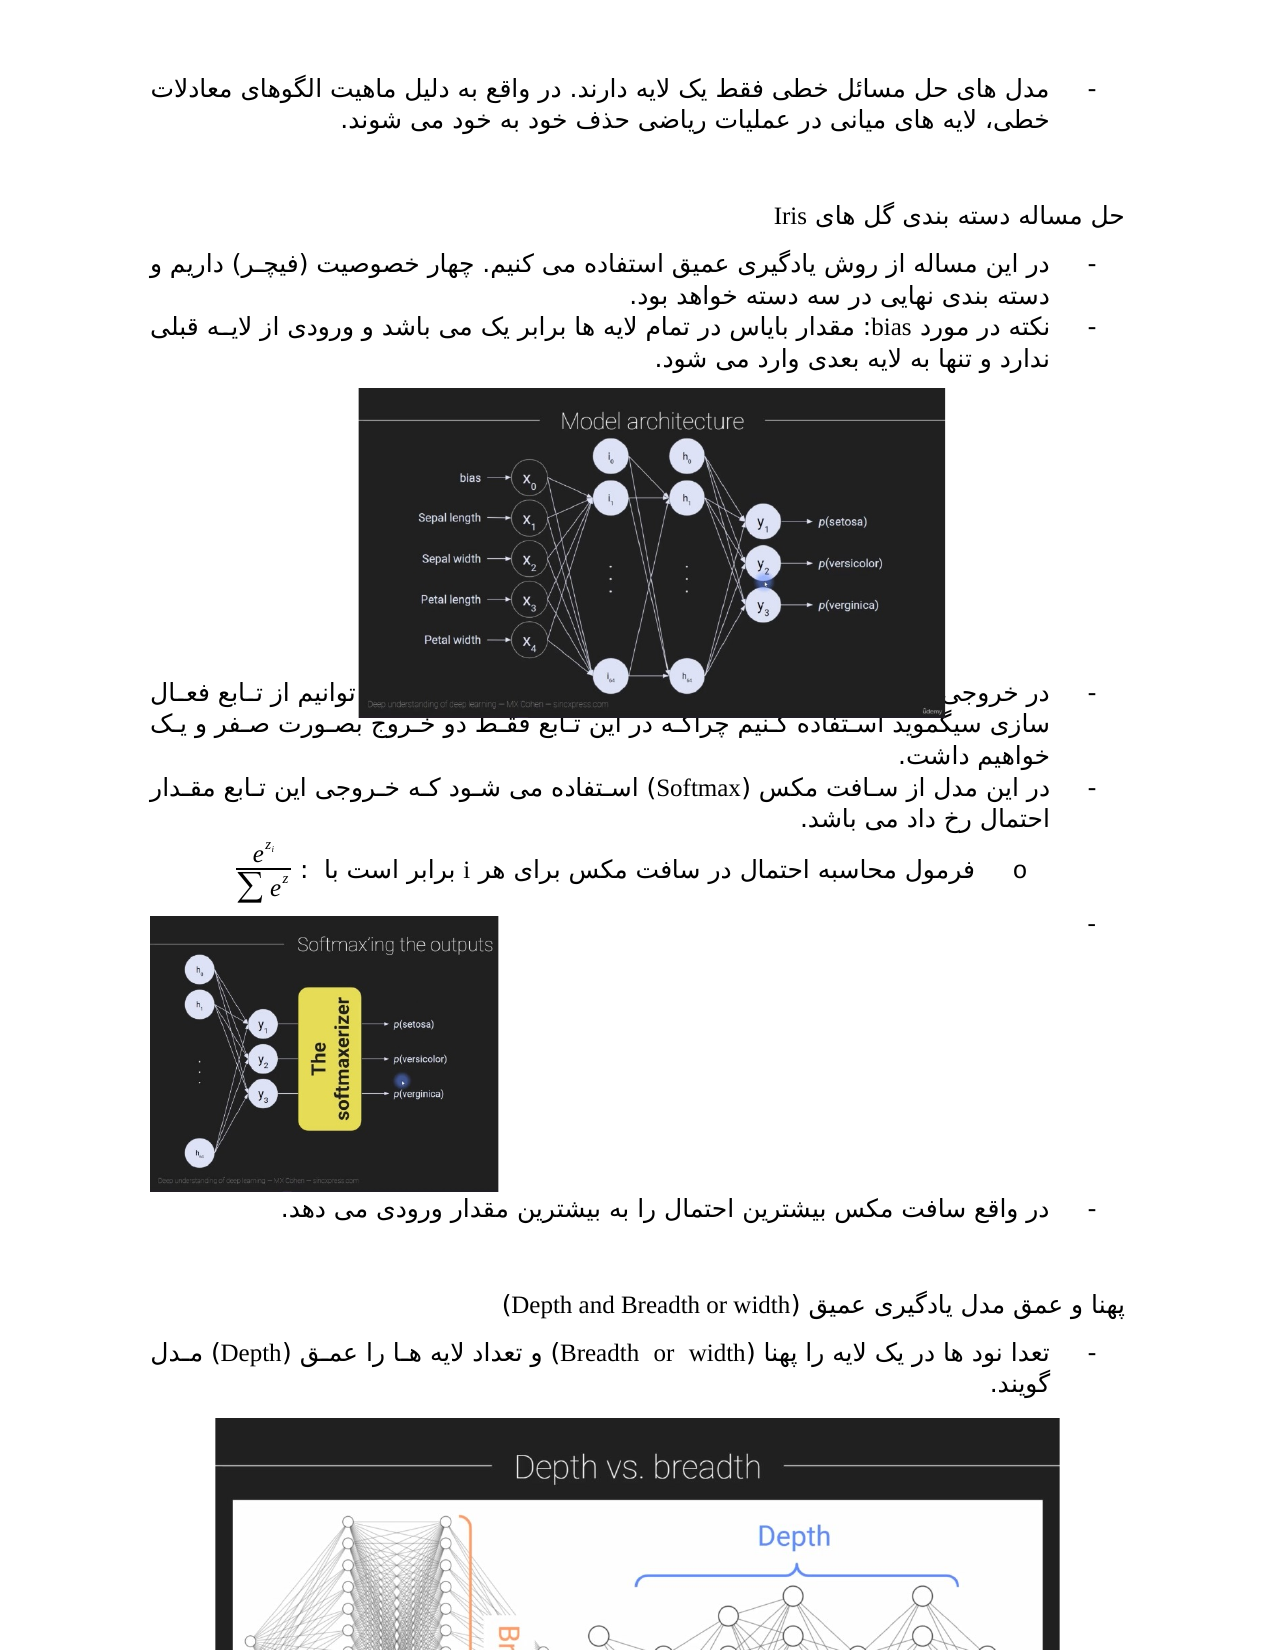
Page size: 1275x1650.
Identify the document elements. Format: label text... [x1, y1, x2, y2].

text پهنا و عمق مدل یادگیری عمیق (Depth and Breadth or width) [150, 1290, 1125, 1319]
list فرمول محاسبه احتمال در سافت مکس برای هر i برابر است با : [150, 836, 1012, 905]
text حل مساله دسته بندی گل های Iris [150, 201, 1125, 230]
list در واقع سافت مکس بیشترین احتمال را به بیشترین مقدار ورودی می دهد. [150, 1194, 1087, 1223]
picture [215, 1418, 1060, 1650]
list تعدا نود ها در یک لایه را پهنا (Breadth or width) و تعداد لایه ها را عمق (Depth) مدل گویند. [150, 1338, 1087, 1399]
picture [358, 388, 946, 718]
list نکته در مورد bias: مقدار بایاس در تمام لایه ها برابر یک می باشد و ورودی از لایه قبلی ندارد و تنها به لایه بعدی وارد می شود. [150, 312, 1087, 373]
list در خروجی این مدل که سه دسته از گل ها باید مشخص شوند، نمی توانیم از تابع فعال سازی سیگموید استفاده کنیم چراکه در این تابع فقط دو خروج بصورت صفر و یک خواهیم داشت. [150, 678, 1087, 770]
list در این مساله از روش یادگیری عمیق استفاده می کنیم. چهار خصوصیت (فیچر) داریم و دسته بندی نهایی در سه دسته خواهد بود. [150, 249, 1087, 310]
list در این مدل از سافت مکس (Softmax) استفاده می شود که خروجی این تابع مقدار احتمال رخ داد می باشد. [150, 773, 1087, 833]
list مدل های حل مسائل خطی فقط یک لایه دارند. در واقع به دلیل ماهیت الگوهای معادلات خطی، لایه های میانی در عملیات ریاضی حذف خود به خود می شوند. [150, 74, 1087, 134]
picture [150, 916, 499, 1192]
